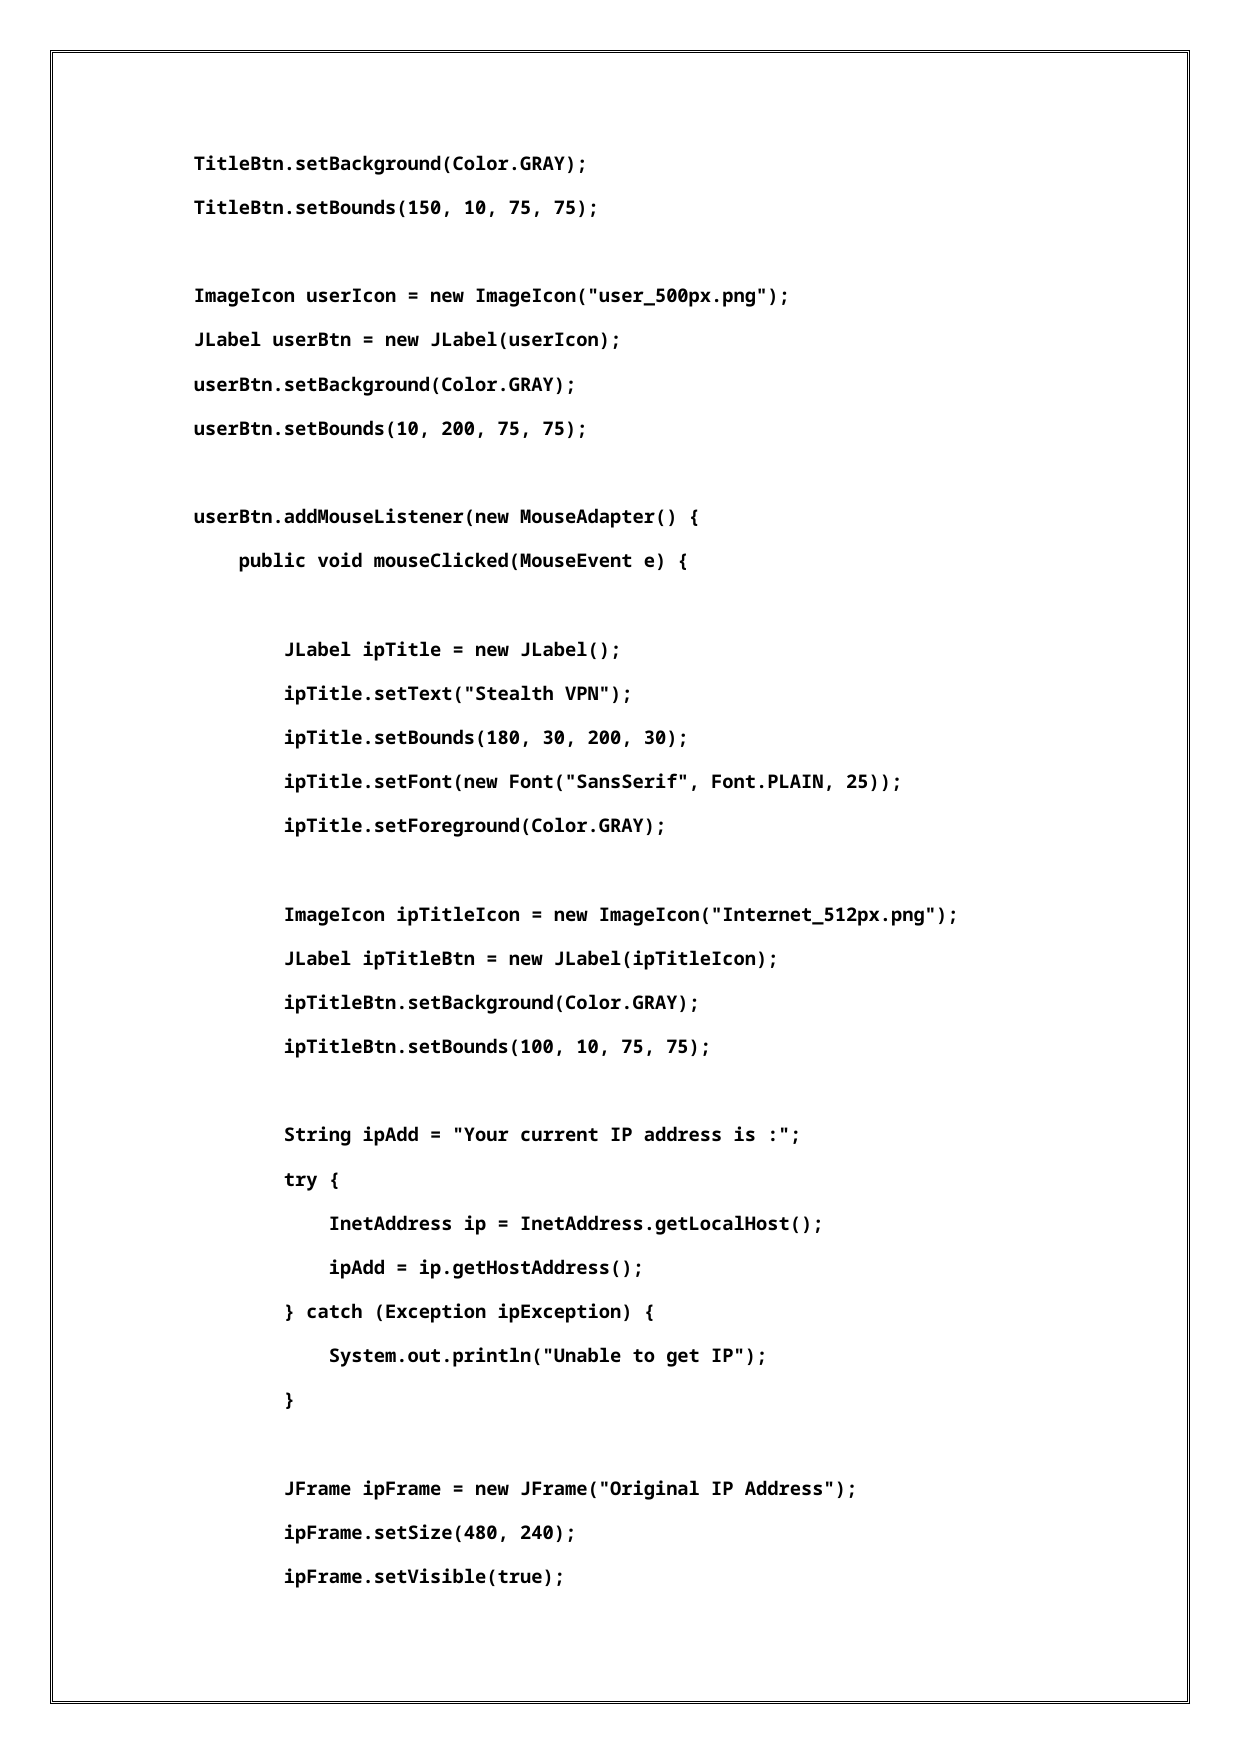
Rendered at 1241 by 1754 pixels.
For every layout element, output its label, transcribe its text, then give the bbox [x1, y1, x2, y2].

text userBtn.setBounds(10, 200, 75, 75); [103, 415, 1090, 441]
text ipTitle.setForeground(Color.GRAY); [103, 812, 1090, 838]
text ipTitle.setBounds(180, 30, 200, 30); [103, 724, 1090, 750]
text ipTitle.setText("Stealth VPN"); [103, 680, 1090, 706]
text ipAdd = ip.getHostAddress(); [103, 1254, 1090, 1280]
text ipTitleBtn.setBounds(100, 10, 75, 75); [103, 1033, 1090, 1059]
text } catch (Exception ipException) { [103, 1298, 1090, 1324]
text JLabel userBtn = new JLabel(userIcon); [103, 327, 1090, 352]
text ipFrame.setVisible(true); [103, 1563, 1090, 1589]
text userBtn.addMouseListener(new MouseAdapter() { [103, 503, 1090, 529]
text TitleBtn.setBackground(Color.GRAY); [103, 150, 1090, 176]
text try { [103, 1166, 1090, 1191]
text userBtn.setBackground(Color.GRAY); [103, 371, 1090, 396]
text InetAddress ip = InetAddress.getLocalHost(); [103, 1210, 1090, 1236]
text JFrame ipFrame = new JFrame("Original IP Address"); [103, 1475, 1090, 1501]
text ipTitleBtn.setBackground(Color.GRAY); [103, 989, 1090, 1015]
text ipFrame.setSize(480, 240); [103, 1519, 1090, 1545]
text String ipAdd = "Your current IP address is :"; [103, 1122, 1090, 1147]
text JLabel ipTitle = new JLabel(); [103, 636, 1090, 661]
text System.out.println("Unable to get IP"); [103, 1342, 1090, 1368]
text TitleBtn.setBounds(150, 10, 75, 75); [103, 194, 1090, 220]
text ImageIcon ipTitleIcon = new ImageIcon("Internet_512px.png"); [103, 901, 1090, 926]
text } [103, 1387, 1090, 1412]
text ImageIcon userIcon = new ImageIcon("user_500px.png"); [103, 282, 1090, 308]
text JLabel ipTitleBtn = new JLabel(ipTitleIcon); [103, 945, 1090, 971]
text public void mouseClicked(MouseEvent e) { [103, 547, 1090, 573]
text ipTitle.setFont(new Font("SansSerif", Font.PLAIN, 25)); [103, 768, 1090, 794]
